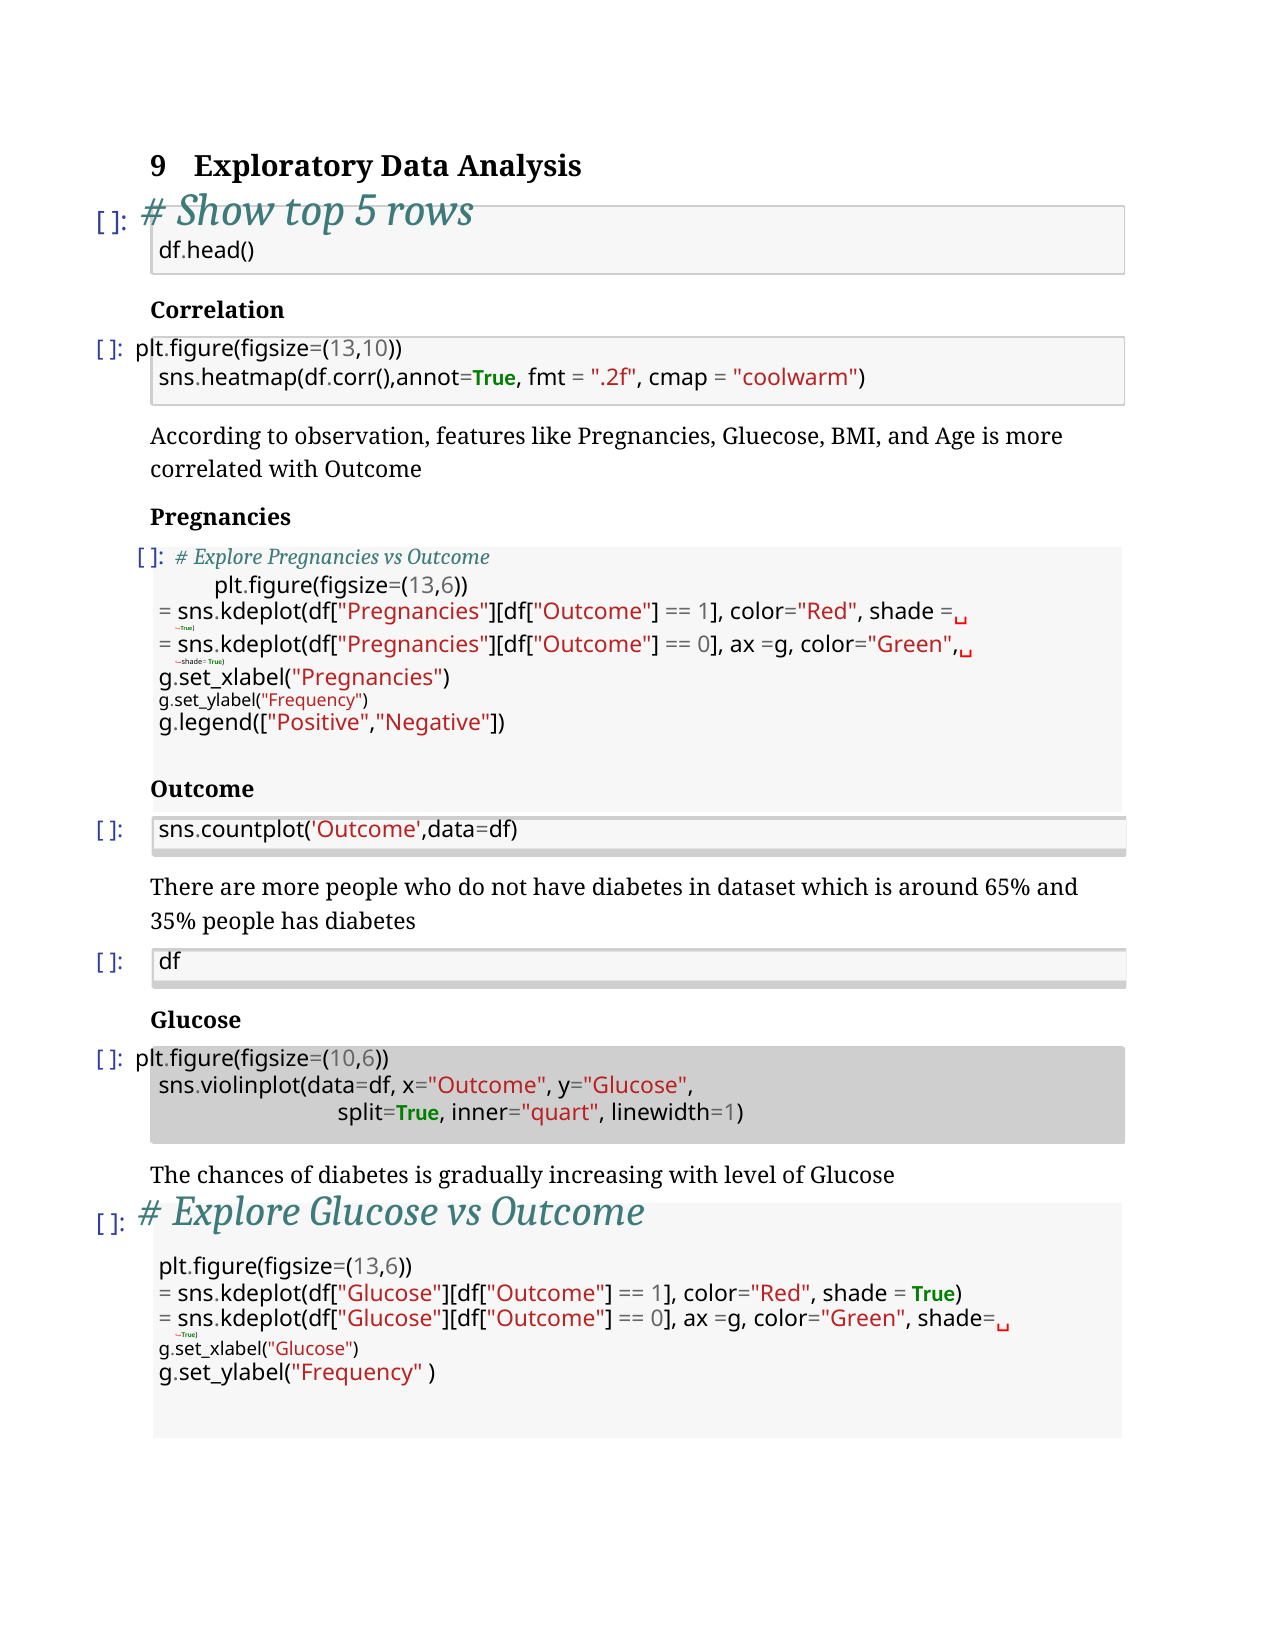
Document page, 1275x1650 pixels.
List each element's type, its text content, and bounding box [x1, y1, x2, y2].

text 9 Exploratory Data Analysis [150, 146, 1114, 185]
text g.set_xlabel("Pregnancies") [158, 666, 1125, 691]
text According to observation, features like Pregnancies, Gluecose, BMI, and Age is more correlated with Outcome [150, 420, 1123, 484]
picture [151, 948, 1127, 989]
text sns.violinplot(data=df, x="Outcome", y="Glucose", [158, 1074, 1125, 1098]
text g.set_ylabel("Frequency" ) [158, 1359, 1125, 1385]
text = sns.kdeplot(df["Glucose"][df["Outcome"] == 0], ax =g, color="Green", shade=␣ [158, 1306, 1125, 1332]
text [ ]: plt.figure(figsize=(10,6)) [96, 1042, 1125, 1074]
text = sns.kdeplot(df["Pregnancies"][df["Outcome"] == 1], color="Red", shade =␣ [158, 599, 1125, 625]
text df.head() [158, 237, 1125, 264]
text [ ]: sns.countplot('Outcome',data=df) [96, 813, 1125, 844]
text Pregnancies [150, 501, 1125, 532]
text = sns.kdeplot(df["Pregnancies"][df["Outcome"] == 0], ax =g, color="Green",␣ [158, 632, 1125, 658]
text [ ]: # Explore Glucose vs Outcome [96, 1191, 1125, 1235]
text plt.figure(figsize=(13,6)) [96, 574, 585, 599]
picture [151, 816, 1127, 857]
text [ ]: # Show top 5 rows [96, 185, 1125, 235]
picture [150, 363, 1125, 406]
text Correlation [150, 294, 1125, 325]
picture [150, 235, 1125, 275]
text [ ]: df [96, 945, 1125, 976]
text g.set_xlabel("Glucose") [158, 1339, 1125, 1359]
text The chances of diabetes is gradually increasing with level of Glucose [150, 1159, 1125, 1191]
text plt.figure(figsize=(13,6)) [158, 1250, 1125, 1281]
text split=True, inner="quart", linewidth=1) [337, 1098, 1125, 1126]
text Outcome [150, 773, 1125, 804]
text Glucose [150, 1004, 1125, 1035]
text = sns.kdeplot(df["Glucose"][df["Outcome"] == 1], color="Red", shade = True) [158, 1281, 1125, 1306]
text [ ]: plt.figure(figsize=(13,10)) [96, 332, 1125, 363]
text g.set_ylabel("Frequency") [158, 691, 1125, 710]
picture [150, 1074, 1125, 1144]
text There are more people who do not have diabetes in dataset which is around 65% and 35% people has diabetes [150, 871, 1125, 936]
text g.legend(["Positive","Negative"]) [158, 710, 1125, 736]
text [ ]: # Explore Pregnancies vs Outcome [96, 540, 533, 572]
text sns.heatmap(df.corr(),annot=True, fmt = ".2f", cmap = "coolwarm") [158, 363, 1125, 391]
